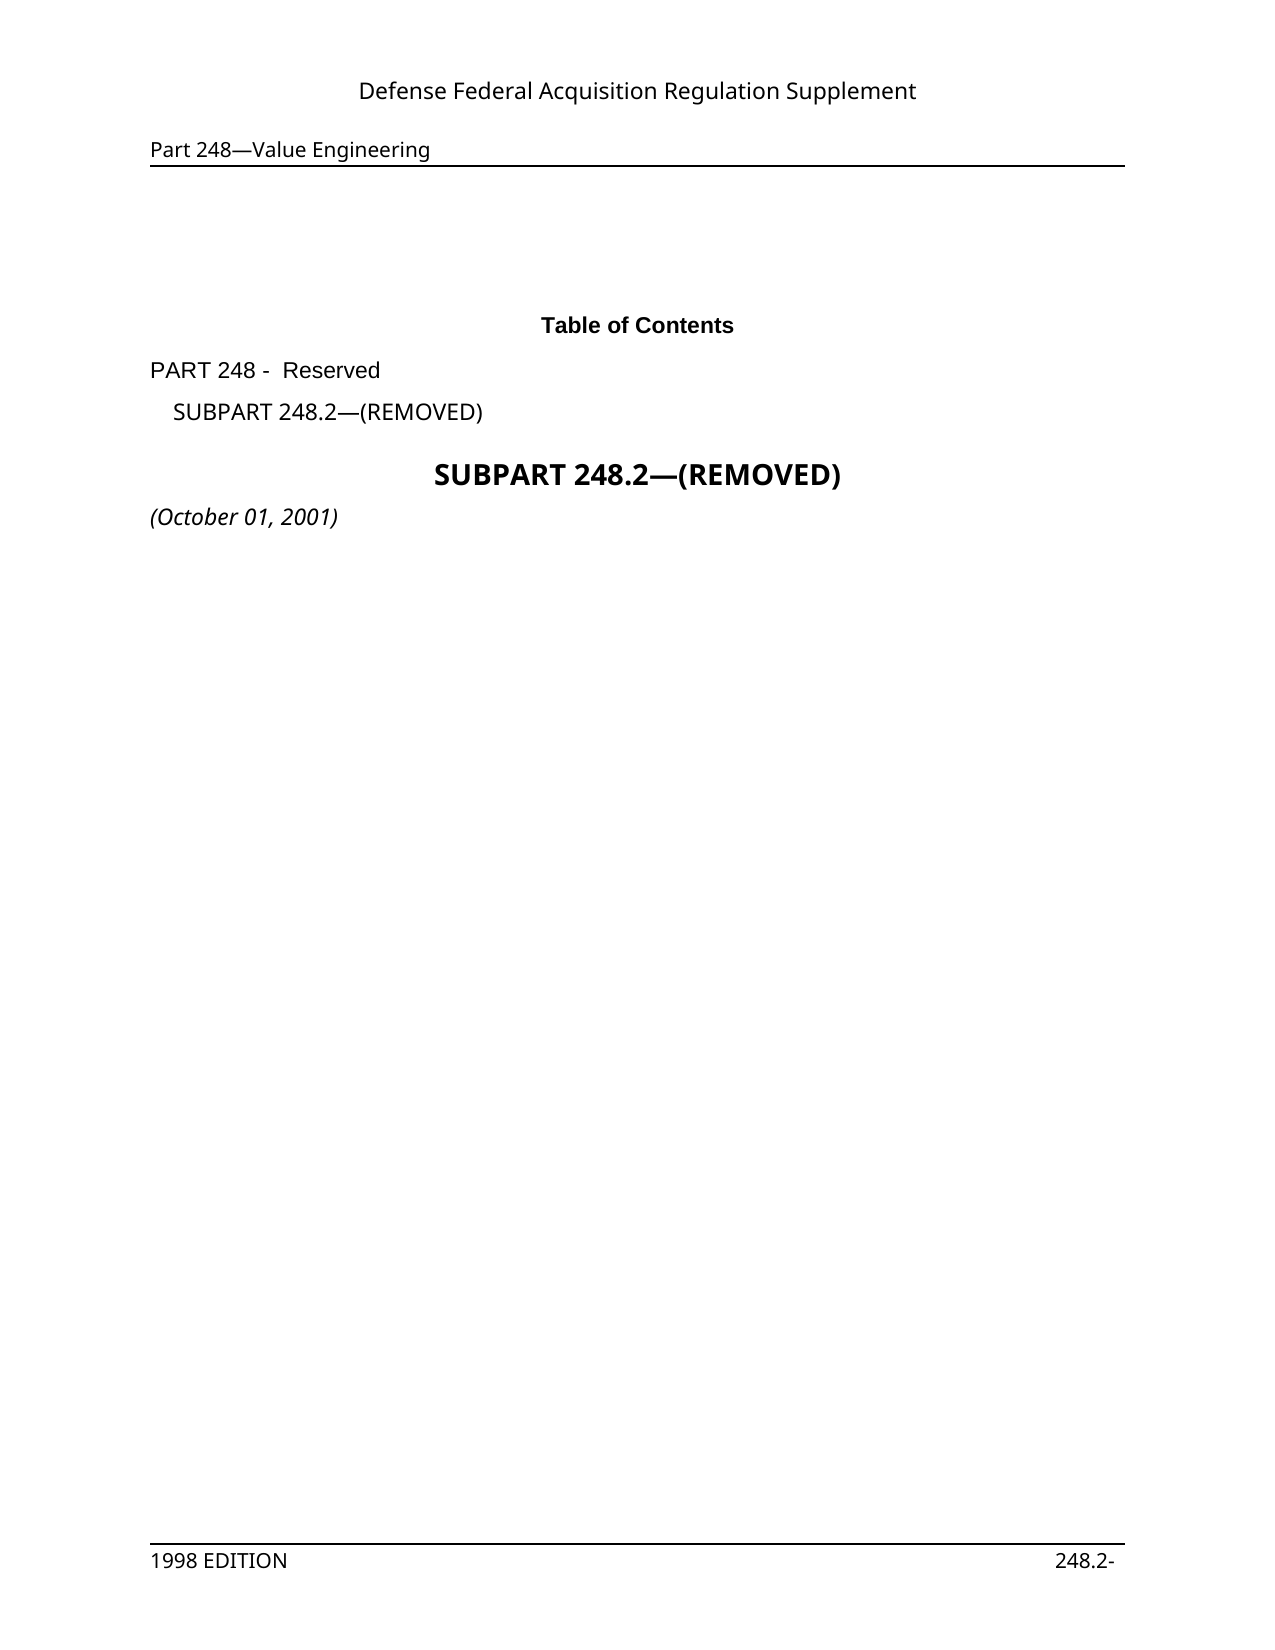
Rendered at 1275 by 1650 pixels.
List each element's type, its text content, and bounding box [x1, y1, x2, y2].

text PART 248 - Reserved [150, 357, 1125, 383]
text SUBPART 248.2—(Removed) [173, 396, 1125, 427]
text (October 01, 2001) [150, 501, 1125, 532]
text Table of Contents [150, 312, 1125, 338]
subtitle SUBPART 248.2—(Removed) [150, 455, 1125, 494]
